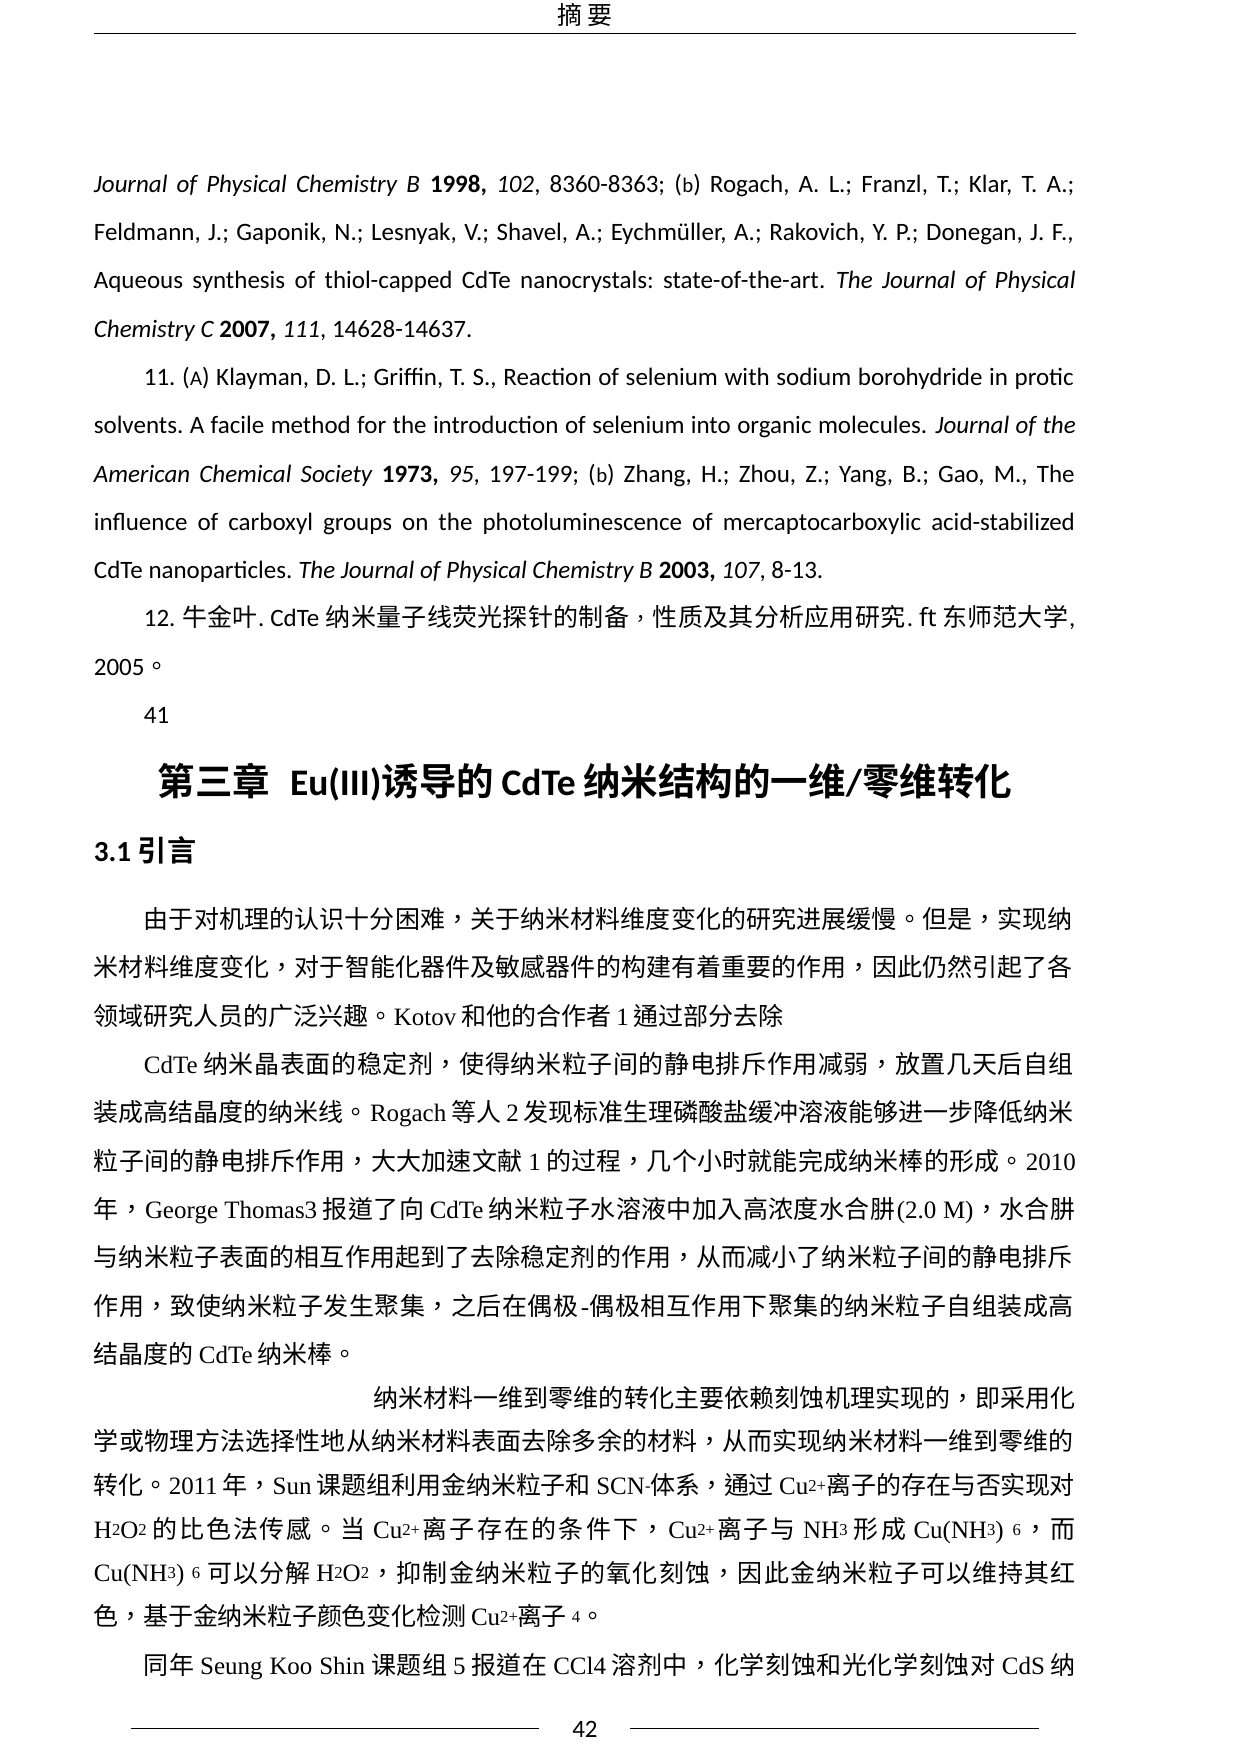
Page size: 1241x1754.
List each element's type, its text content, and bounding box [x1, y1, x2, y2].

text CdTe纳米晶表面的稳定剂，使得纳米粒子间的静电排斥作用减弱，放置几天后自组装成高结晶度的纳米线。Rogach等人2发现标准生理磷酸盐缓冲溶液能够进一步降低纳米粒子间的静电排斥作用，大大加速文献1的过程，几个小时就能完成纳米棒的形成。2010年，George Thomas3报道了向CdTe纳米粒子水溶液中加入高浓度水合肼(2.0 M)，水合肼与纳米粒子表面的相互作用起到了去除稳定剂的作用，从而减小了纳米粒子间的静电排斥作用，致使纳米粒子发生聚集，之后在偶极-偶极相互作用下聚集的纳米粒子自组装成高结晶度的CdTe纳米棒。 [94, 1031, 1076, 1369]
text 11. (A) Klayman, D. L.; Griffin, T. S., Reaction of selenium with sodium borohydride in protic solvents. A facile method for the introduction of selenium into organic molecules. Journal of the American Chemical Society 1973, 95, 197-199; (b) Zhang, H.; Zhou, Z.; Yang, B.; Gao, M., The influence of carboxyl groups on the photoluminescence of mercaptocarboxylic acid-stabilized CdTe nanoparticles. The Journal of Physical Chemistry B 2003, 107, 8-13. [94, 343, 1076, 585]
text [94, 150, 1076, 343]
text 12. 牛金叶. CdTe 纳米量子线荧光探针的制备，性质及其分析应用研究. ft东师范大学, 2005。 [94, 585, 1076, 682]
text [94, 1632, 1076, 1680]
text 纳米材料一维到零维的转化主要依赖刻蚀机理实现的，即采用化学或物理方法选择性地从纳米材料表面去除多余的材料，从而实现纳米材料一维到零维的转化。2011年，Sun课题组利用金纳米粒子和SCN-体系，通过Cu2+离子的存在与否实现对H2O2的比色法传感。当Cu2+离子存在的条件下，Cu2+离子与NH3形成Cu(NH3) 6，而Cu(NH3) 6 可以分解H2O2，抑制金纳米粒子的氧化刻蚀，因此金纳米粒子可以维持其红色，基于金纳米粒子颜色变化检测Cu2+离子4。 [94, 1369, 1076, 1632]
subtitle 3.1 引言 [94, 830, 1076, 870]
text 由于对机理的认识十分困难，关于纳米材料维度变化的研究进展缓慢。但是，实现纳米材料维度变化，对于智能化器件及敏感器件的构建有着重要的作用，因此仍然引起了各领域研究人员的广泛兴趣。Kotov和他的合作者1通过部分去除 [94, 886, 1076, 1031]
subtitle 第三章 Eu(III)诱导的CdTe纳米结构的一维/零维转化 [94, 754, 1076, 806]
text 41 [94, 682, 1076, 730]
